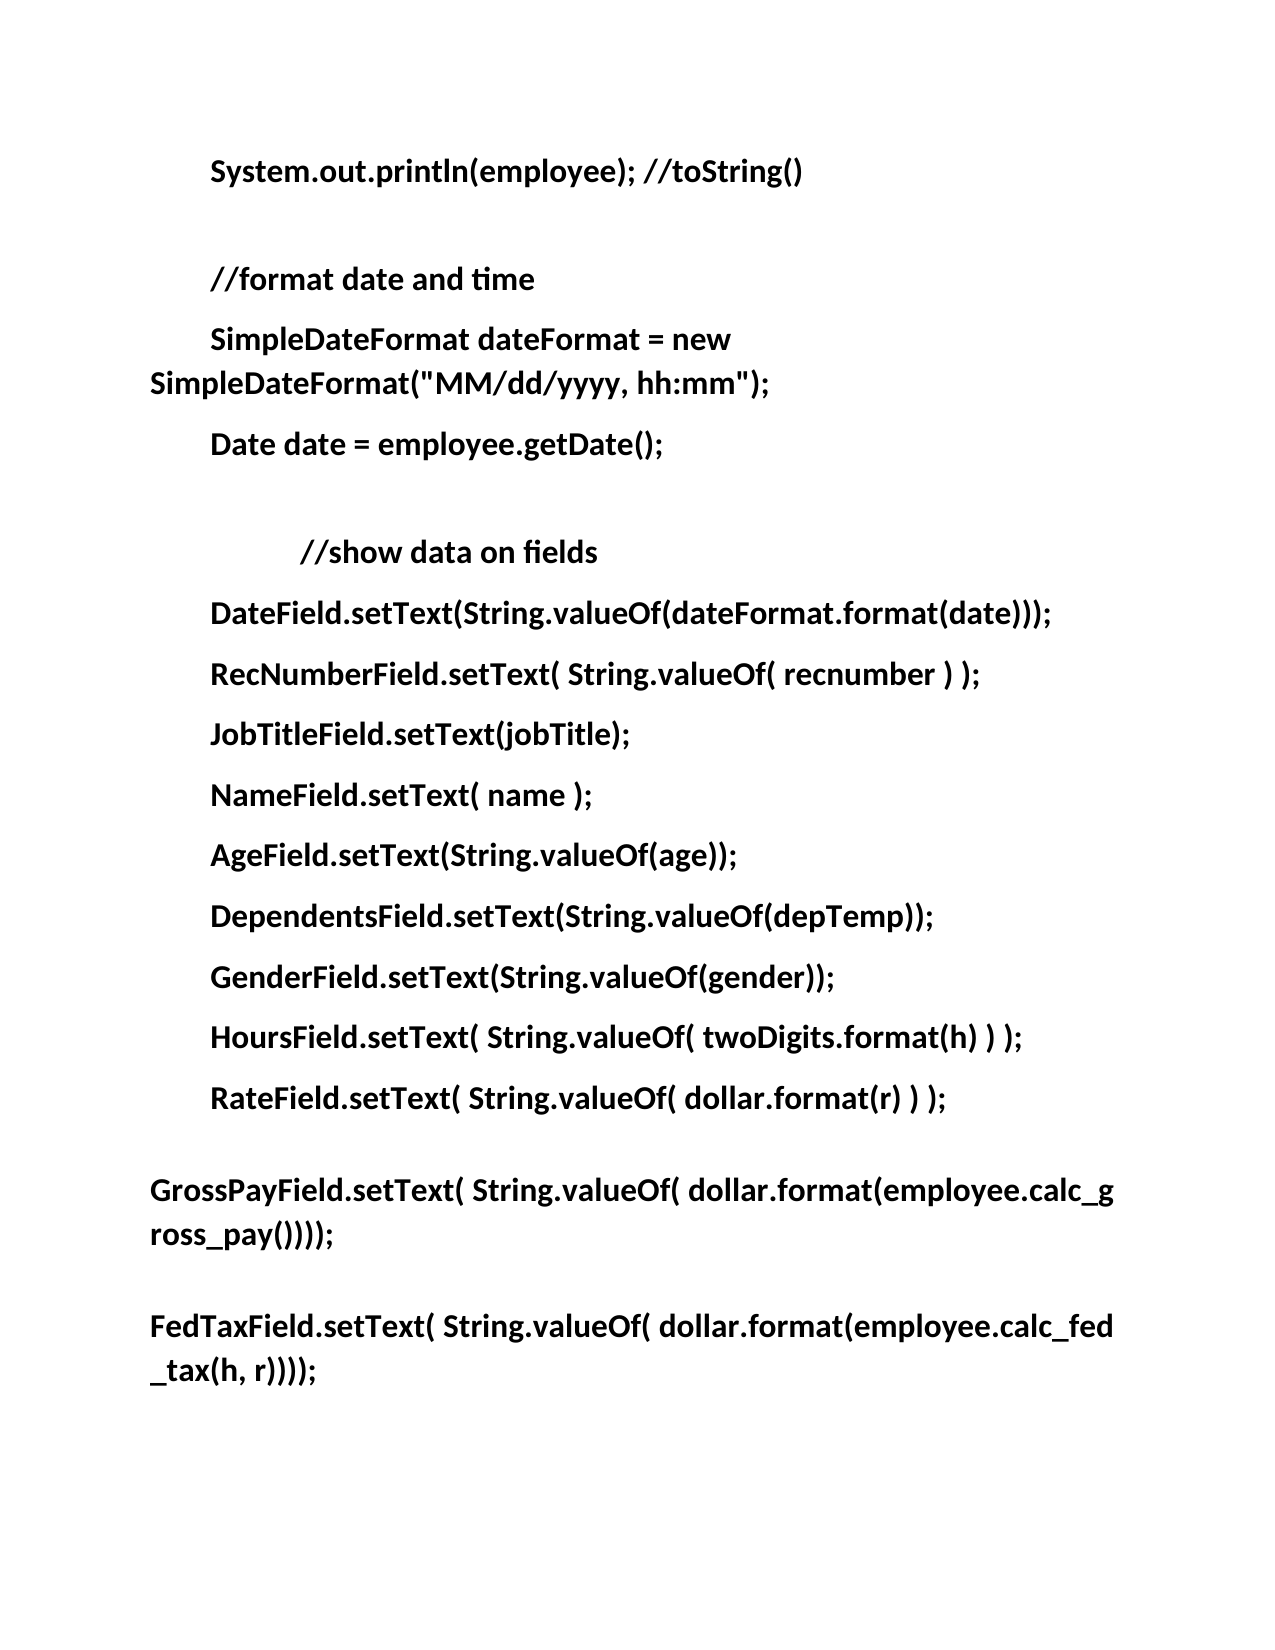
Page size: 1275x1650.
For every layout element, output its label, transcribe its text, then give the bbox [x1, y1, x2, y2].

text //show data on fields [150, 531, 1125, 572]
text JobTitleField.setText(jobTitle); [150, 713, 1125, 754]
text FedTaxField.setText( String.valueOf( dollar.format(employee.calc_fed_tax(h, r)))); [150, 1273, 1125, 1389]
text HoursField.setText( String.valueOf( twoDigits.format(h) ) ); [150, 1016, 1125, 1057]
text NameField.setText( name ); [150, 774, 1125, 814]
text GenderField.setText(String.valueOf(gender)); [150, 956, 1125, 996]
text RecNumberField.setText( String.valueOf( recnumber ) ); [150, 652, 1125, 693]
text SimpleDateFormat dateFormat = new SimpleDateFormat("MM/dd/yyyy, hh:mm"); [150, 318, 1125, 403]
text DateField.setText(String.valueOf(dateFormat.format(date))); [150, 592, 1125, 633]
text GrossPayField.setText( String.valueOf( dollar.format(employee.calc_gross_pay()))); [150, 1137, 1125, 1253]
text RateField.setText( String.valueOf( dollar.format(r) ) ); [150, 1077, 1125, 1118]
text AgeField.setText(String.valueOf(age)); [150, 834, 1125, 875]
text Date date = employee.getDate(); [150, 423, 1125, 463]
text //format date and time [150, 257, 1125, 298]
text DependentsField.setText(String.valueOf(depTemp)); [150, 895, 1125, 936]
text System.out.println(employee); //toString() [150, 150, 1125, 191]
